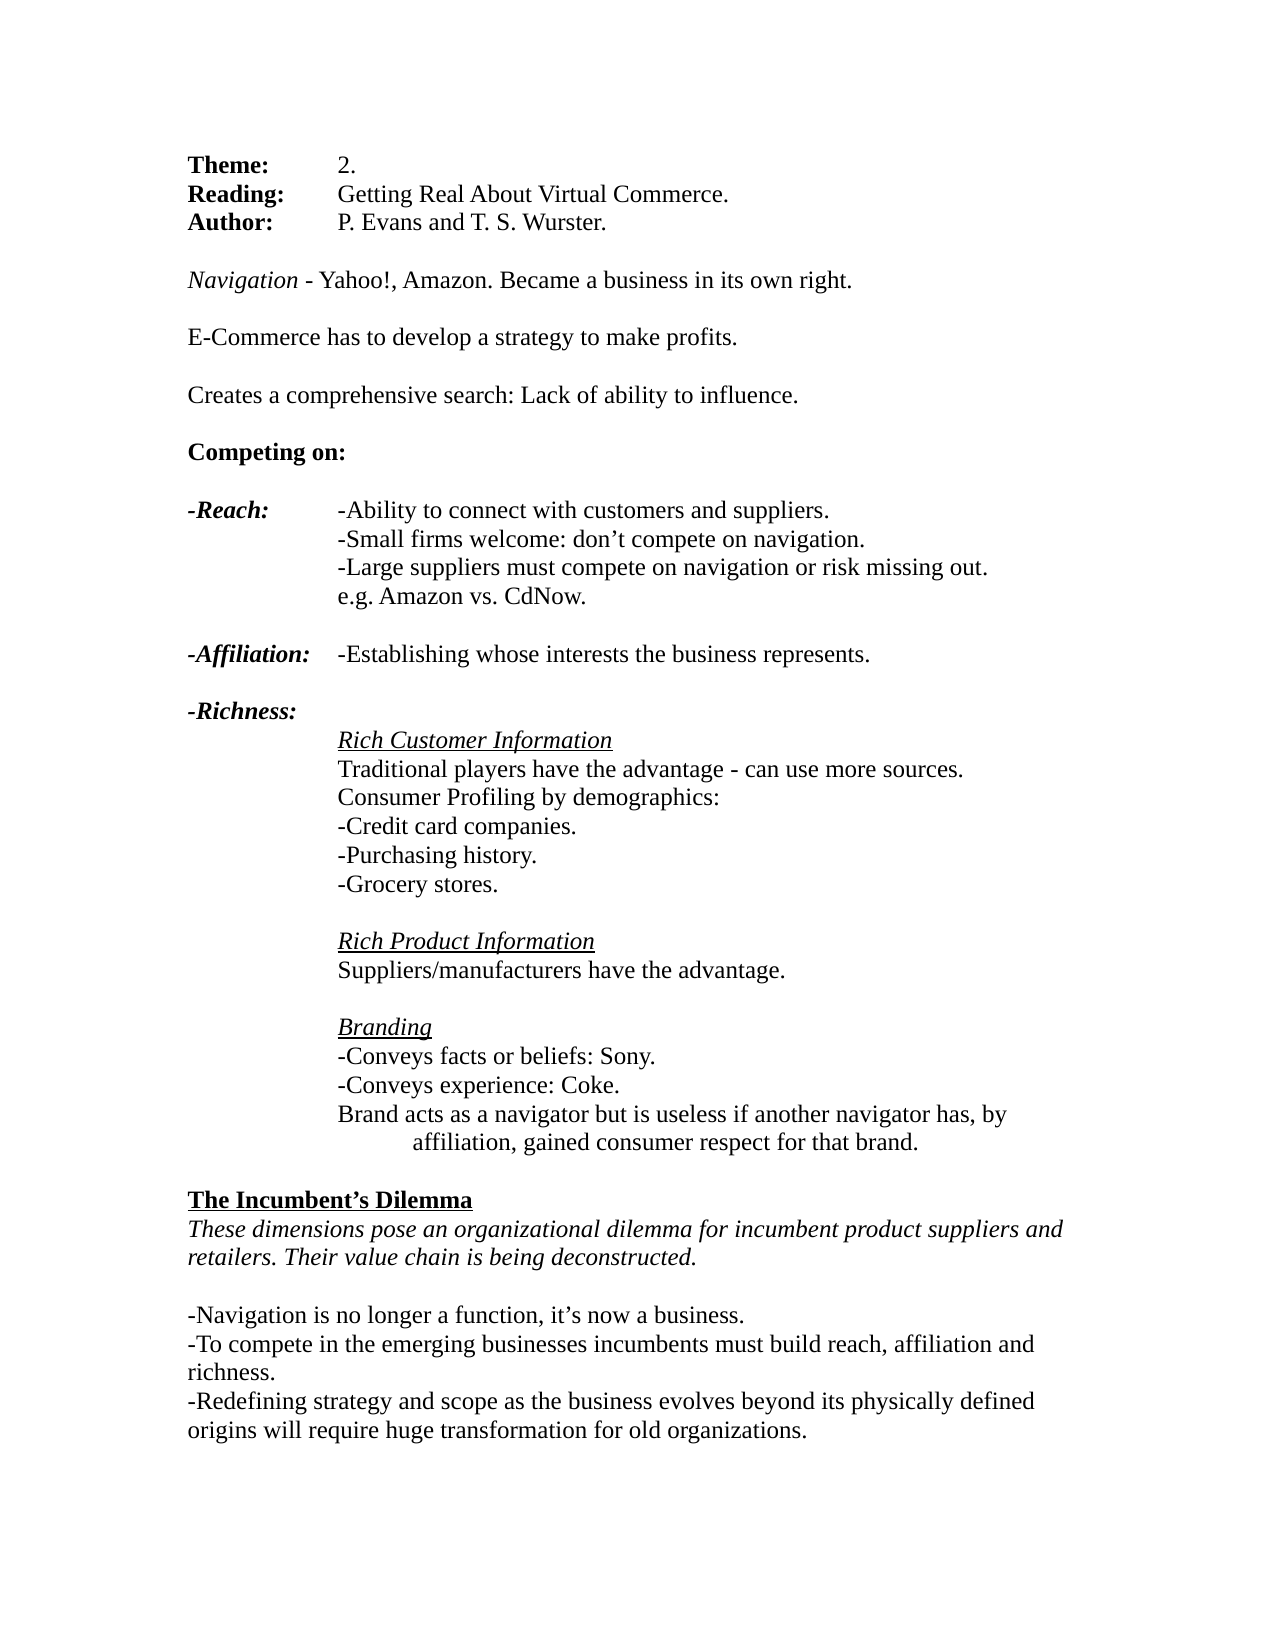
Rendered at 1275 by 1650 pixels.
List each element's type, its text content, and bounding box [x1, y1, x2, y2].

text -Conveys experience: Coke. [187, 1070, 1087, 1099]
text -Large suppliers must compete on navigation or risk missing out. [187, 552, 1087, 581]
text Suppliers/manufacturers have the advantage. [187, 955, 1087, 984]
text Consumer Profiling by demographics: [187, 782, 1087, 811]
text -Redefining strategy and scope as the business evolves beyond its physically defined origins will require huge transformation for old organizations. [187, 1386, 1087, 1444]
text Brand acts as a navigator but is useless if another navigator has, by affiliation, gained consumer respect for that brand. [187, 1099, 1087, 1156]
text -Purchasing history. [187, 840, 1087, 869]
text Reading: Getting Real About Virtual Commerce. [187, 179, 1087, 207]
text Theme: 2. [187, 150, 1087, 179]
text Traditional players have the advantage - can use more sources. [187, 754, 1087, 782]
text Competing on: [187, 437, 1087, 466]
text -Navigation is no longer a function, it’s now a business. [187, 1300, 1087, 1329]
text -Reach: -Ability to connect with customers and suppliers. [187, 495, 1087, 524]
text Navigation - Yahoo!, Amazon. Became a business in its own right. [187, 265, 1087, 294]
text -Small firms welcome: don’t compete on navigation. [187, 524, 1087, 552]
text E-Commerce has to develop a strategy to make profits. [187, 322, 1087, 351]
text -Conveys facts or beliefs: Sony. [187, 1041, 1087, 1070]
text -Credit card companies. [187, 811, 1087, 840]
text Rich Customer Information [187, 725, 1087, 754]
text -Grocery stores. [187, 869, 1087, 897]
text -Affiliation: -Establishing whose interests the business represents. [187, 639, 1087, 667]
text Author: P. Evans and T. S. Wurster. [187, 207, 1087, 236]
text Branding [187, 1012, 1087, 1041]
text -Richness: [187, 696, 1087, 725]
text The Incumbent’s Dilemma [187, 1185, 1087, 1214]
text Rich Product Information [187, 926, 1087, 955]
text -To compete in the emerging businesses incumbents must build reach, affiliation and richness. [187, 1329, 1087, 1386]
text e.g. Amazon vs. CdNow. [187, 581, 1087, 610]
text Creates a comprehensive search: Lack of ability to influence. [187, 380, 1087, 409]
text These dimensions pose an organizational dilemma for incumbent product suppliers and retailers. Their value chain is being deconstructed. [187, 1214, 1087, 1271]
